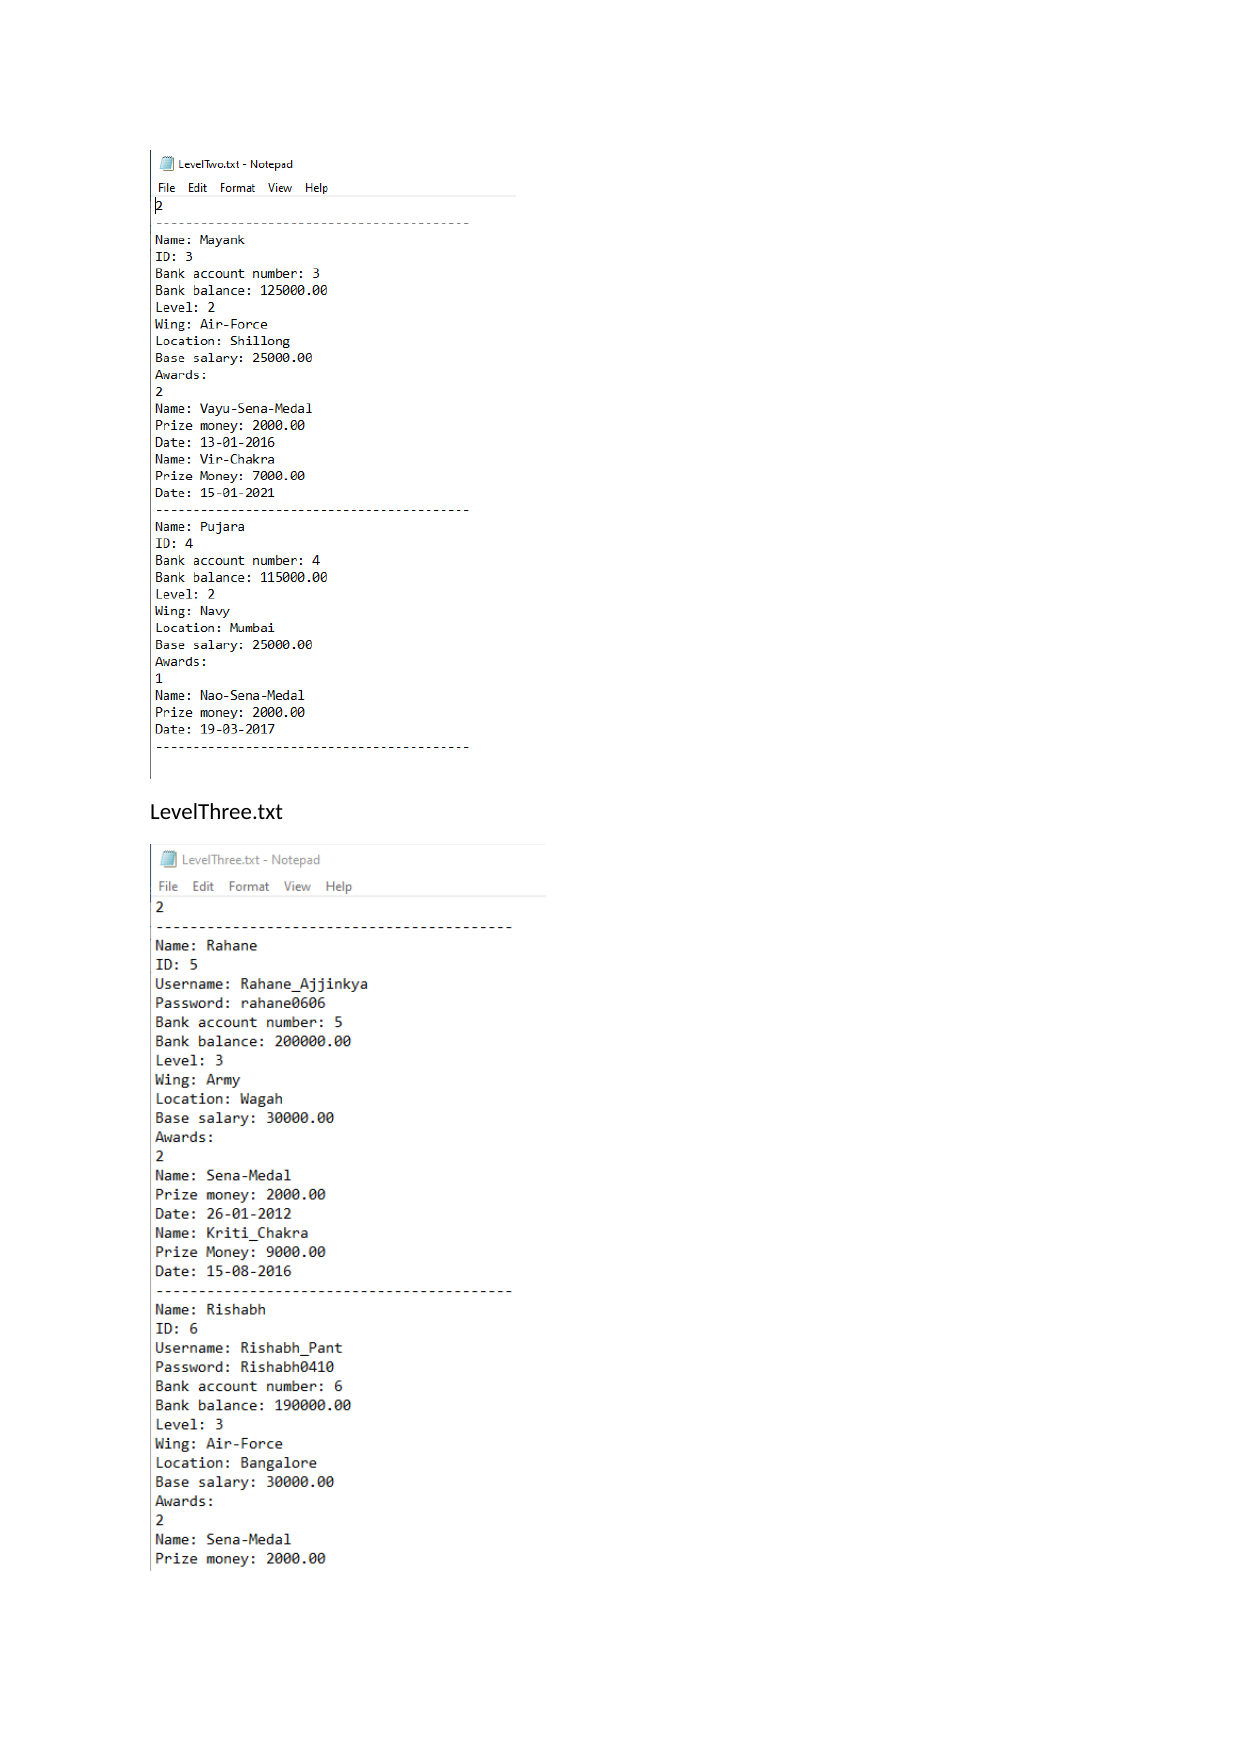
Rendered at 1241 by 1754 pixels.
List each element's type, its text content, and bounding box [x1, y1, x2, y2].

text LevelThree.txt [150, 797, 1090, 825]
picture [150, 844, 547, 1571]
picture [150, 150, 517, 779]
